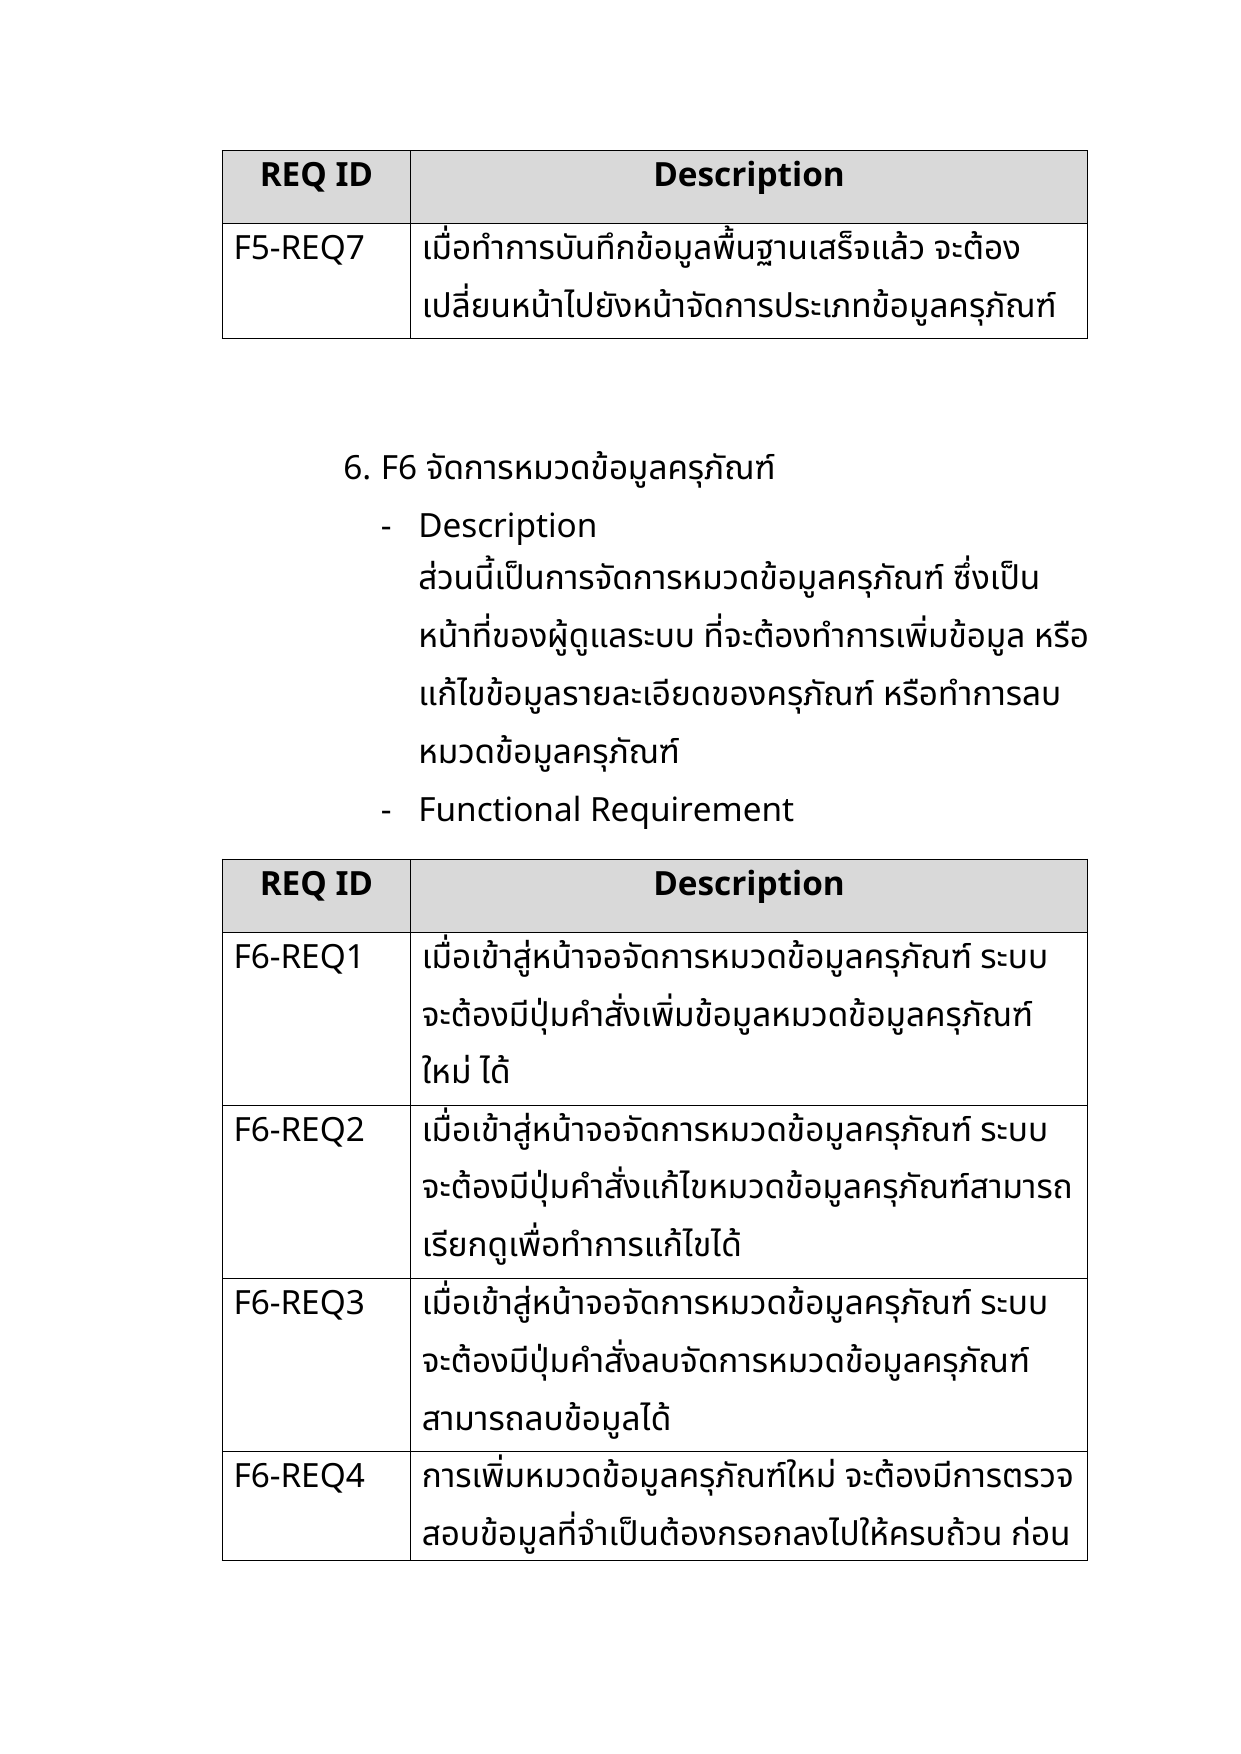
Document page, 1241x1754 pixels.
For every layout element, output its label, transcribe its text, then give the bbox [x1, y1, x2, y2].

list ส่วนนี้เป็นการจัดการหมวดข้อมูลครุภัณฑ์ ซึ่งเป็นหน้าที่ของผู้ดูแลระบบ ที่จะต้องทำการเพิ่มข้อมูล หรือแก้ไขข้อมูลรายละเอียดของครุภัณฑ์ หรือทำการลบหมวดข้อมูลครุภัณฑ์ [418, 554, 1090, 778]
table_header Description [411, 151, 1087, 223]
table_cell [411, 1452, 1087, 1560]
table_cell F6-REQ4 [223, 1452, 410, 1560]
table_cell เมื่อเข้าสู่หน้าจอจัดการหมวดข้อมูลครุภัณฑ์ ระบบจะต้องมีปุ่มคำสั่งลบจัดการหมวดข้อมูลครุภัณฑ์ สามารถลบข้อมูลได้ [411, 1279, 1087, 1451]
table_cell F6-REQ1 [223, 933, 410, 1104]
table_header REQ ID [223, 151, 410, 223]
list Functional Requirement [381, 786, 1090, 831]
table_header Description [411, 860, 1087, 932]
table_cell F5-REQ7 [223, 224, 410, 338]
list Description [381, 502, 1090, 547]
table_header REQ ID [223, 860, 410, 932]
table_cell เมื่อเข้าสู่หน้าจอจัดการหมวดข้อมูลครุภัณฑ์ ระบบจะต้องมีปุ่มคำสั่งแก้ไขหมวดข้อมูลครุภัณฑ์สามารถเรียกดูเพื่อทำการแก้ไขได้ [411, 1106, 1087, 1278]
table_cell เมื่อเข้าสู่หน้าจอจัดการหมวดข้อมูลครุภัณฑ์ ระบบจะต้องมีปุ่มคำสั่งเพิ่มข้อมูลหมวดข้อมูลครุภัณฑ์ ใหม่ ได้ [411, 933, 1087, 1104]
table_cell F6-REQ2 [223, 1106, 410, 1278]
table_cell F6-REQ3 [223, 1279, 410, 1451]
list F6 จัดการหมวดข้อมูลครุภัณฑ์ [343, 443, 1090, 494]
table_cell เมื่อทำการบันทึกข้อมูลพื้นฐานเสร็จแล้ว จะต้องเปลี่ยนหน้าไปยังหน้าจัดการประเภทข้อมูลครุภัณฑ์ [411, 224, 1087, 338]
